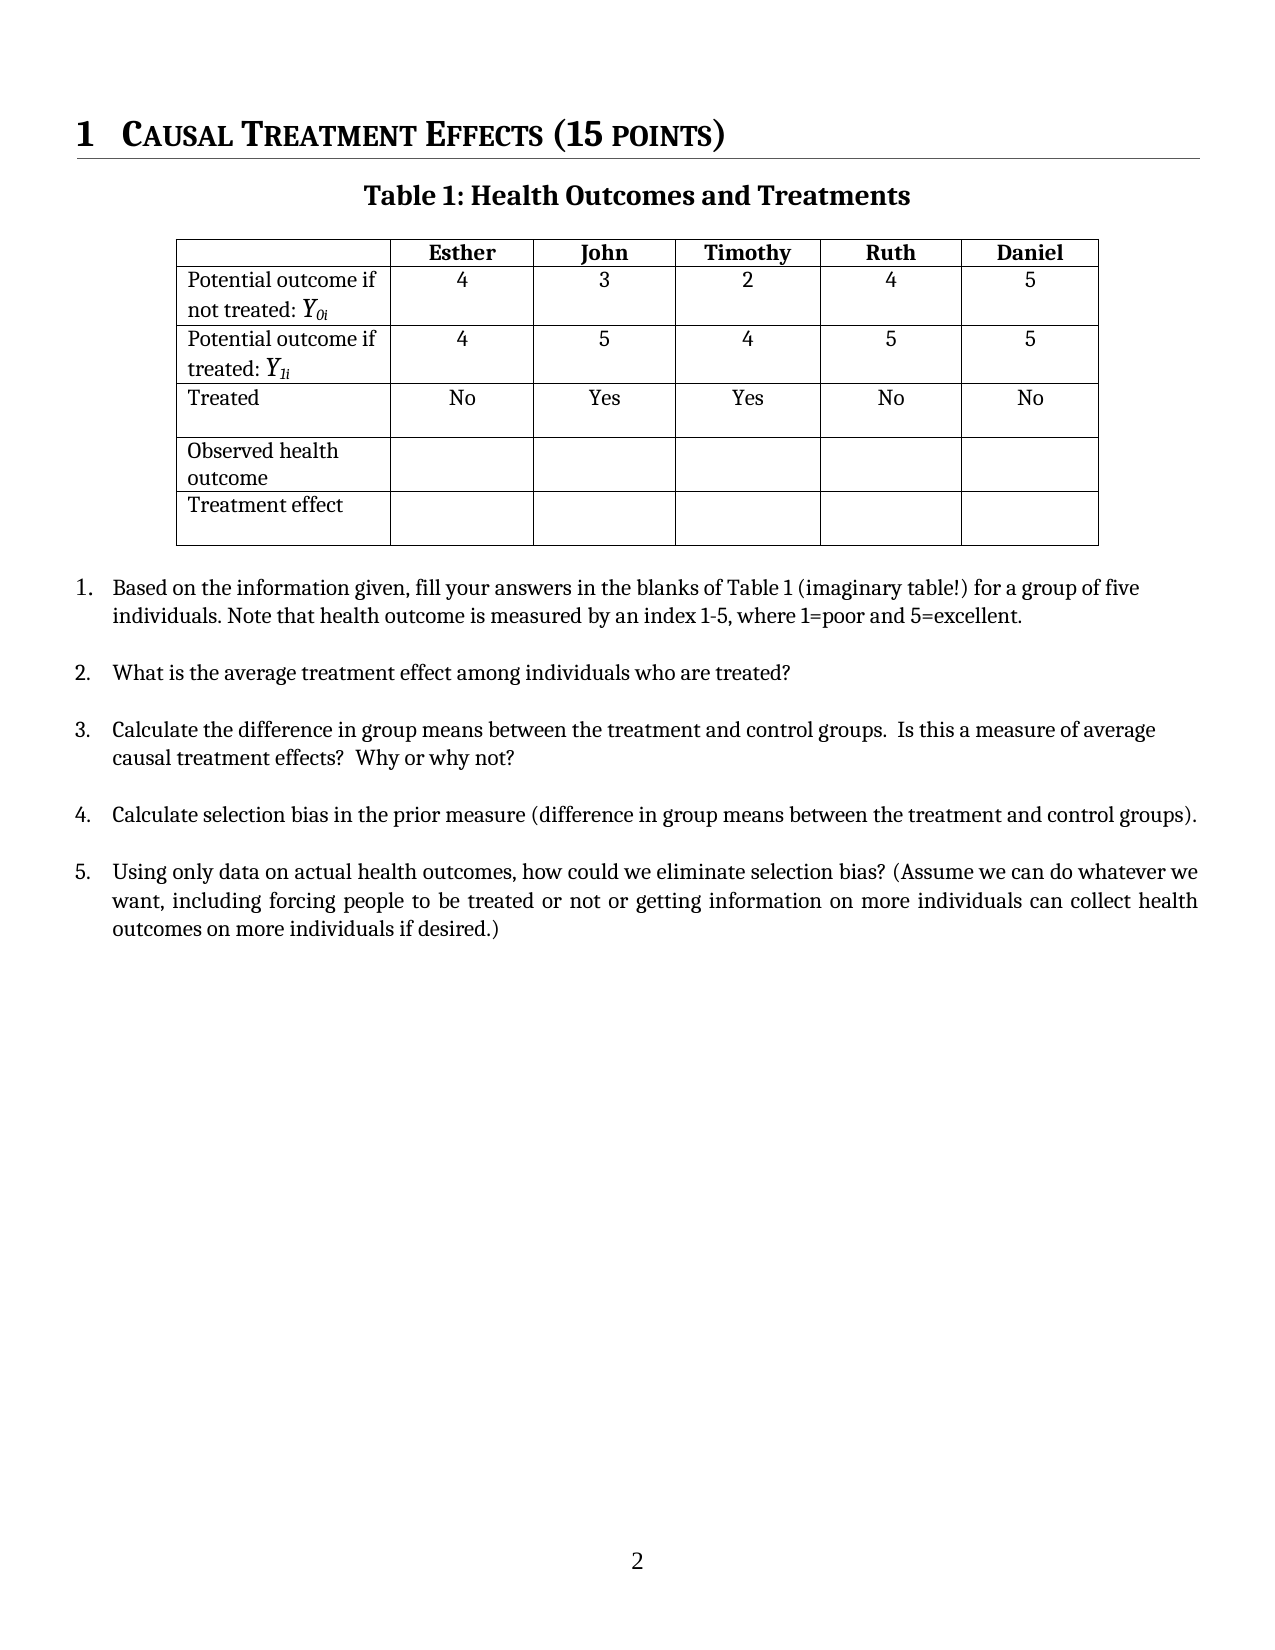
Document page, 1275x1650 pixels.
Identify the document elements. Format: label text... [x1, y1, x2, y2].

table_cell [676, 492, 820, 544]
table_cell [962, 492, 1098, 544]
table_cell No [962, 384, 1098, 437]
table_cell Potential outcome if not treated: Y0i [177, 267, 390, 325]
table_cell 4 [391, 267, 533, 325]
text 4. Calculate selection bias in the prior measure (difference in group means between the treatment and control groups). [75, 802, 1200, 828]
table_cell [391, 492, 533, 544]
table_cell 2 [676, 267, 820, 325]
table_cell 5 [962, 326, 1098, 383]
table_cell 3 [534, 267, 675, 325]
table_cell Yes [534, 384, 675, 437]
table_cell No [821, 384, 961, 437]
text Table 1: Health Outcomes and Treatments [75, 179, 1200, 212]
table_header John [534, 240, 675, 266]
table_cell [821, 438, 961, 491]
table_cell 4 [821, 267, 961, 325]
table_cell 5 [534, 326, 675, 383]
table_header Esther [391, 240, 533, 266]
table_cell Observed health outcome [177, 438, 390, 491]
table_cell 4 [391, 326, 533, 383]
table_cell [534, 438, 675, 491]
table_header [177, 240, 390, 266]
table_cell [534, 492, 675, 544]
table_cell [821, 492, 961, 544]
table_cell 4 [676, 326, 820, 383]
text 2. What is the average treatment effect among individuals who are treated? [75, 660, 1200, 686]
table_cell [676, 438, 820, 491]
table_header Timothy [676, 240, 820, 266]
table_cell No [391, 384, 533, 437]
table_cell 5 [821, 326, 961, 383]
text 1. Based on the information given, fill your answers in the blanks of Table 1 (imaginary table!) for a group of five individuals. Note that health outcome is measured by an index 1-5, where 1=poor and 5=excellent. [75, 572, 1200, 629]
table_cell Treated [177, 384, 390, 437]
subtitle Causal Treatment Effects (15 points) [77, 112, 1200, 158]
table_cell Yes [676, 384, 820, 437]
table_cell Potential outcome if treated: Y1i [177, 326, 390, 383]
text 5. Using only data on actual health outcomes, how could we eliminate selection bias? (Assume we can do whatever we want, including forcing people to be treated or not or getting information on more individuals can collect health outcomes on more individuals if desired.) [75, 859, 1200, 942]
table_header Ruth [821, 240, 961, 266]
table_cell [391, 438, 533, 491]
table_cell [962, 438, 1098, 491]
text 3. Calculate the difference in group means between the treatment and control groups. Is this a measure of average causal treatment effects? Why or why not? [75, 717, 1200, 772]
table_cell 5 [962, 267, 1098, 325]
table_header Daniel [962, 240, 1098, 266]
table_cell Treatment effect [177, 492, 390, 544]
